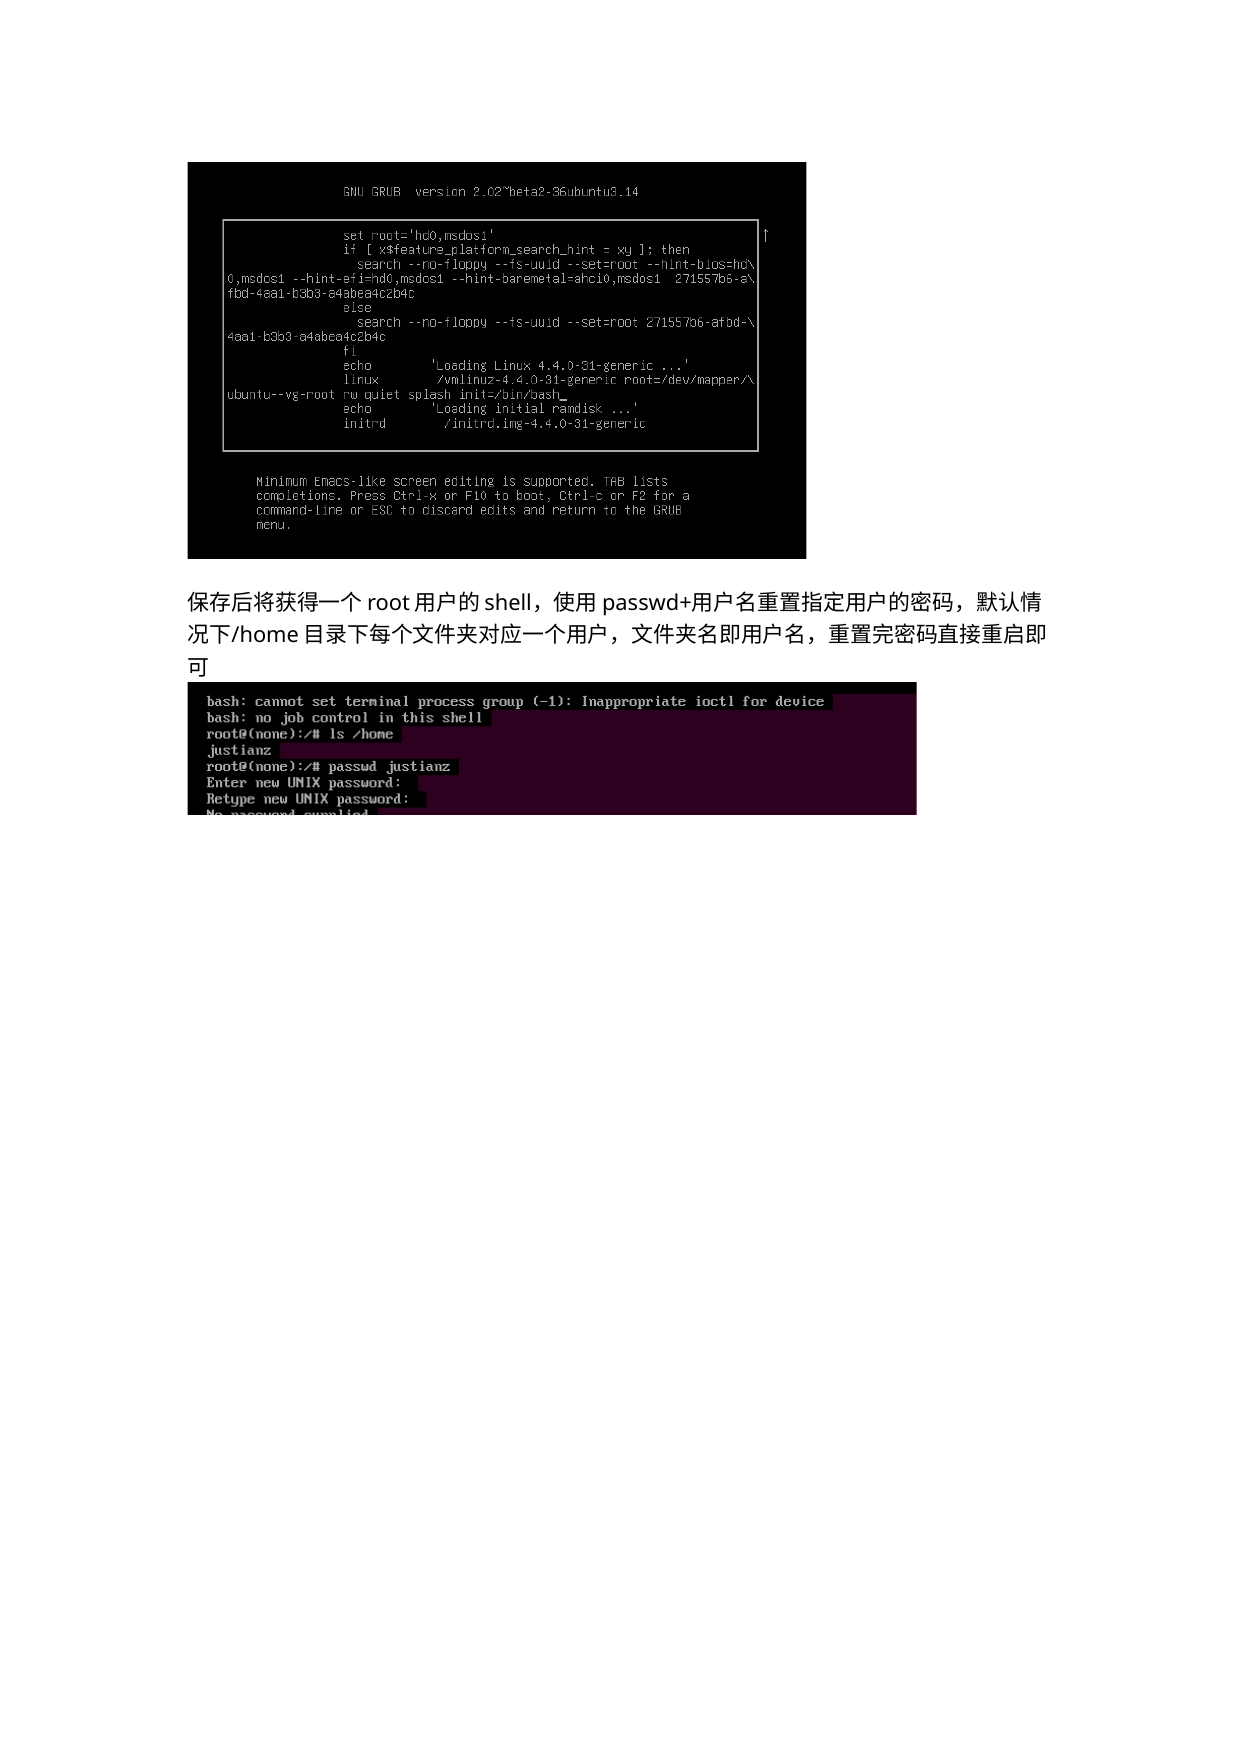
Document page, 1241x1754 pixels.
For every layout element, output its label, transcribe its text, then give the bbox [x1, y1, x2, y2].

text 保存后将获得一个root用户的shell，使用passwd+用户名重置指定用户的密码，默认情况下/home目录下每个文件夹对应一个用户，文件夹名即用户名，重置完密码直接重启即可 [187, 584, 1053, 682]
picture [187, 682, 917, 815]
picture [187, 162, 807, 559]
